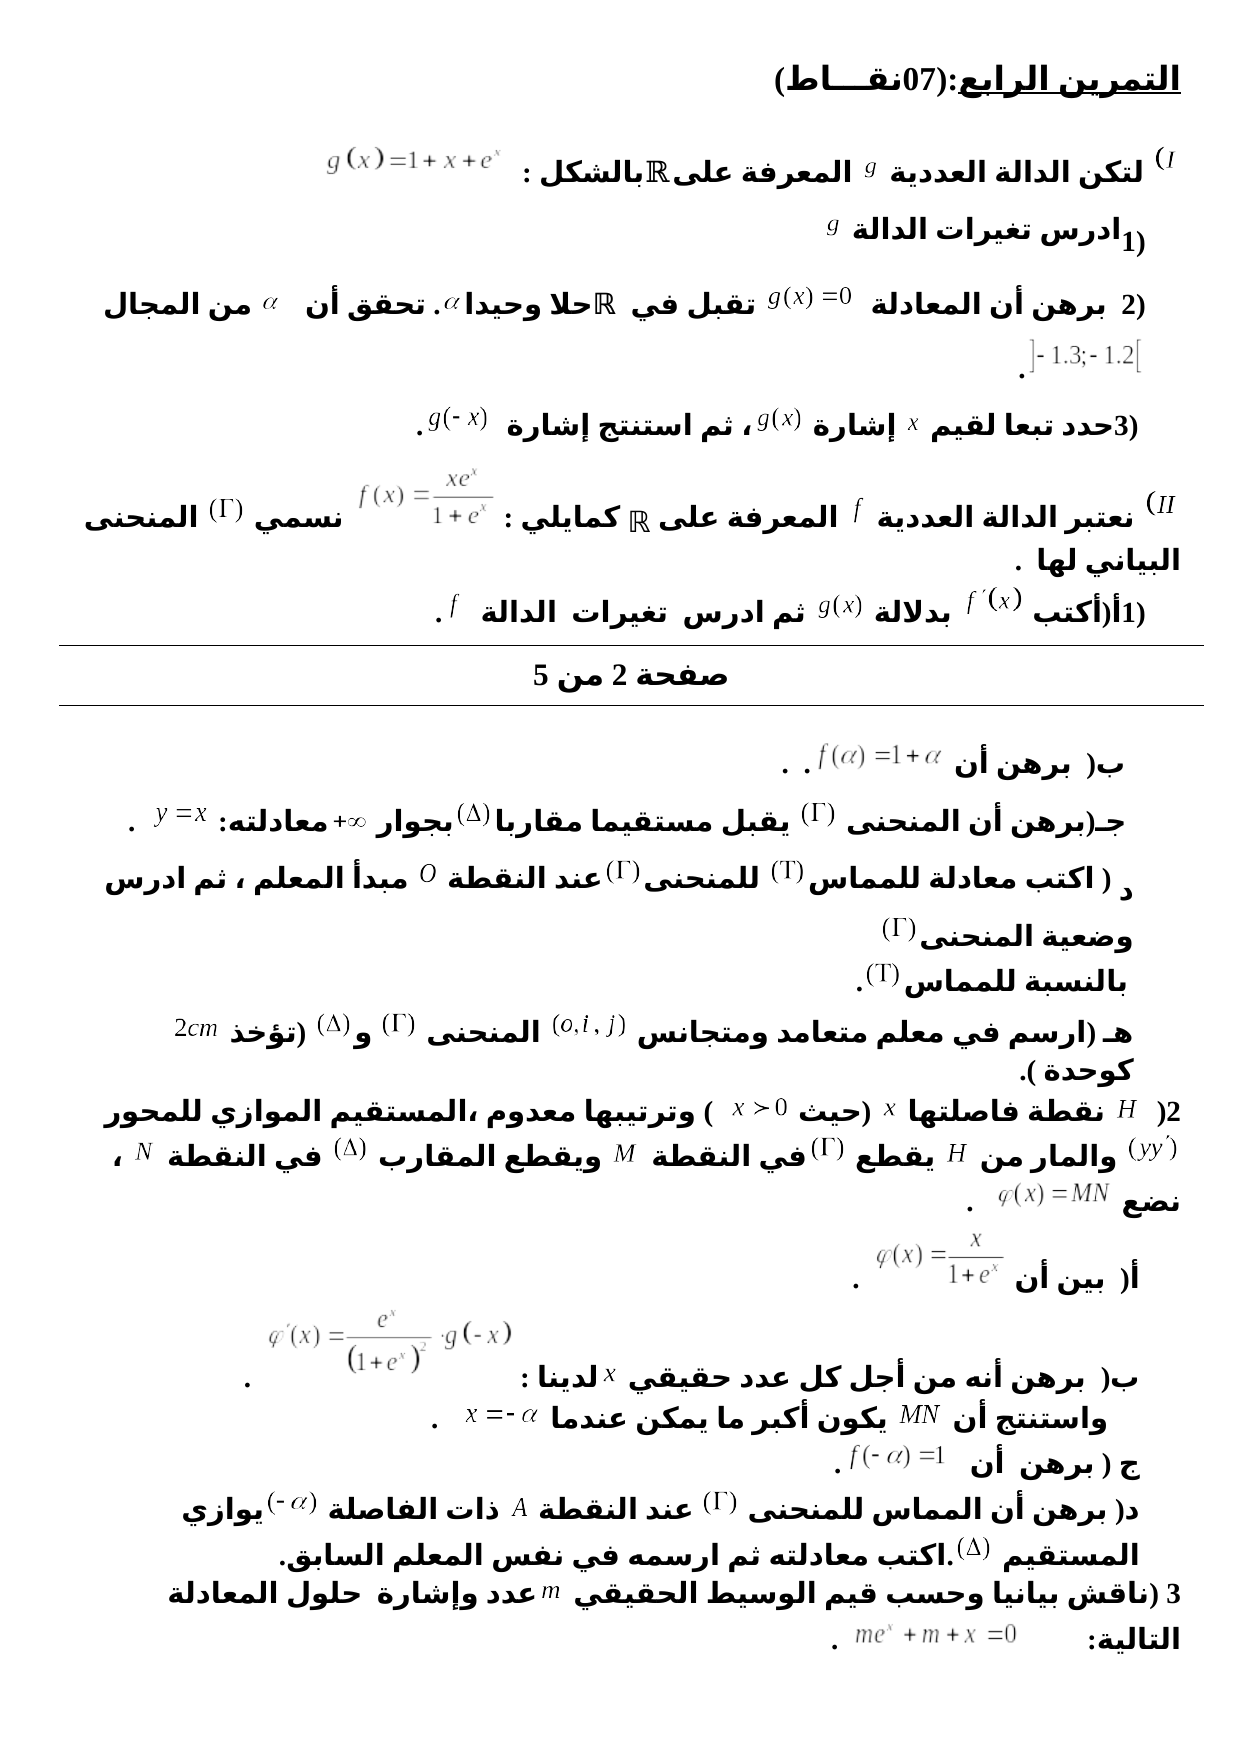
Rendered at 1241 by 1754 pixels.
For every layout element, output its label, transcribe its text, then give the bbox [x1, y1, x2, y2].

subtitle (1ادرس تغيرات الدالة [59, 212, 1146, 257]
text واستنتج أن يكون أكبر ما يمكن عندما . [59, 1398, 1181, 1434]
text بالنسبة للمماس. [41, 957, 1134, 998]
text ب( برهن أن . . [59, 739, 1140, 780]
text (1أ(أكتب بدلالة ثم ادرس تغيرات الدالة . [59, 582, 1146, 629]
text التمرين الرابع:(07نقـــاط) [59, 59, 1181, 97]
text د( برهن أن المماس للمنحنى عند النقطة ذات الفاصلة يوازي المستقيم .اكتب معادلته ثم ارسمه في نفس المعلم السابق. [59, 1485, 1140, 1571]
text ج ( برهن أن . [59, 1439, 1140, 1480]
subtitle (3حدد تبعا لقيم إشارة ، ثم استنتج إشارة . [59, 401, 1146, 442]
text ب( برهن أنه من أجل كل عدد حقيقي لدينا : . [59, 1300, 1140, 1393]
subtitle (2 برهن أن المعادلة تقبل في ℝحلا وحيدا. تحقق أن من المجال . [59, 280, 1146, 384]
text نعتبر الدالة العددية المعرفة على ℝ كمايلي : نسمي المنحنى البياني لها . [59, 458, 1181, 577]
subtitle لتكن الدالة العددية المعرفة علىℝبالشكل : [59, 141, 1181, 188]
text هـ (ارسم في معلم متعامد ومتجانس المنحنى و (تؤخذ كوحدة ). [59, 1003, 1134, 1087]
text 3 (ناقش بيانيا وحسب قيم الوسيط الحقيقي عدد وإشارة حلول المعادلة التالية: . [59, 1576, 1181, 1656]
text د ( اكتب معادلة للمماس للمنحنىعند النقطة مبدأ المعلم ، ثم ادرس وضعية المنحنى [41, 854, 1134, 952]
text أ( بين أن . [59, 1223, 1140, 1295]
text جـ(برهن أن المنحنى يقبل مستقيما مقاربابجوار معادلته: . [59, 797, 1134, 837]
table_header صفحة 2 من 5 [59, 646, 1204, 705]
text 2( نقطة فاصلتها (حيث ) وترتيبها معدوم ،المستقيم الموازي للمحور والمار من يقطع في النقطة ويقطع المقارب في النقطة ، نضع . [59, 1092, 1181, 1218]
